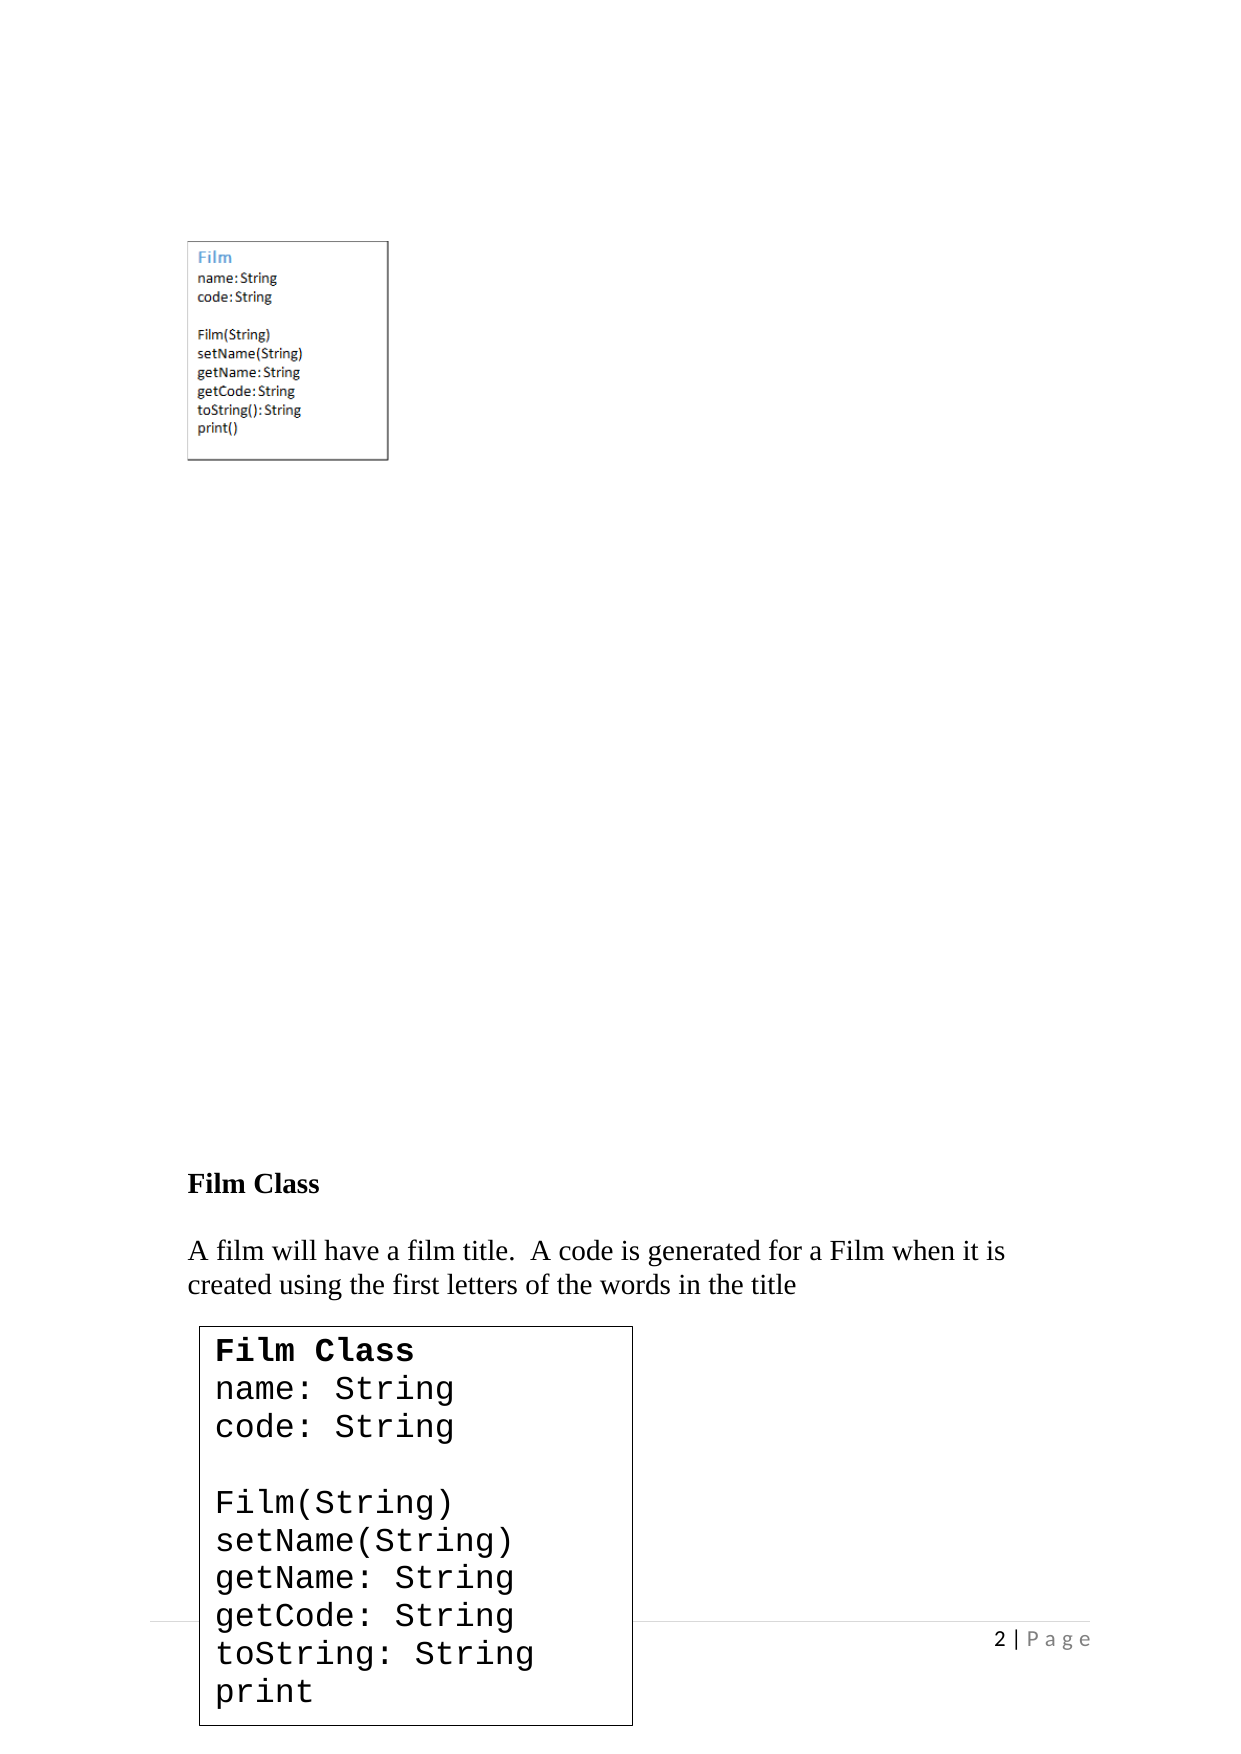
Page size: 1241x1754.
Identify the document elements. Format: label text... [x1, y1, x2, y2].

picture [187, 241, 391, 462]
text Film Class [187, 1166, 1090, 1200]
text A film will have a film title. A code is generated for a Film when it is created using the first letters of the words in the title [187, 1233, 1090, 1300]
